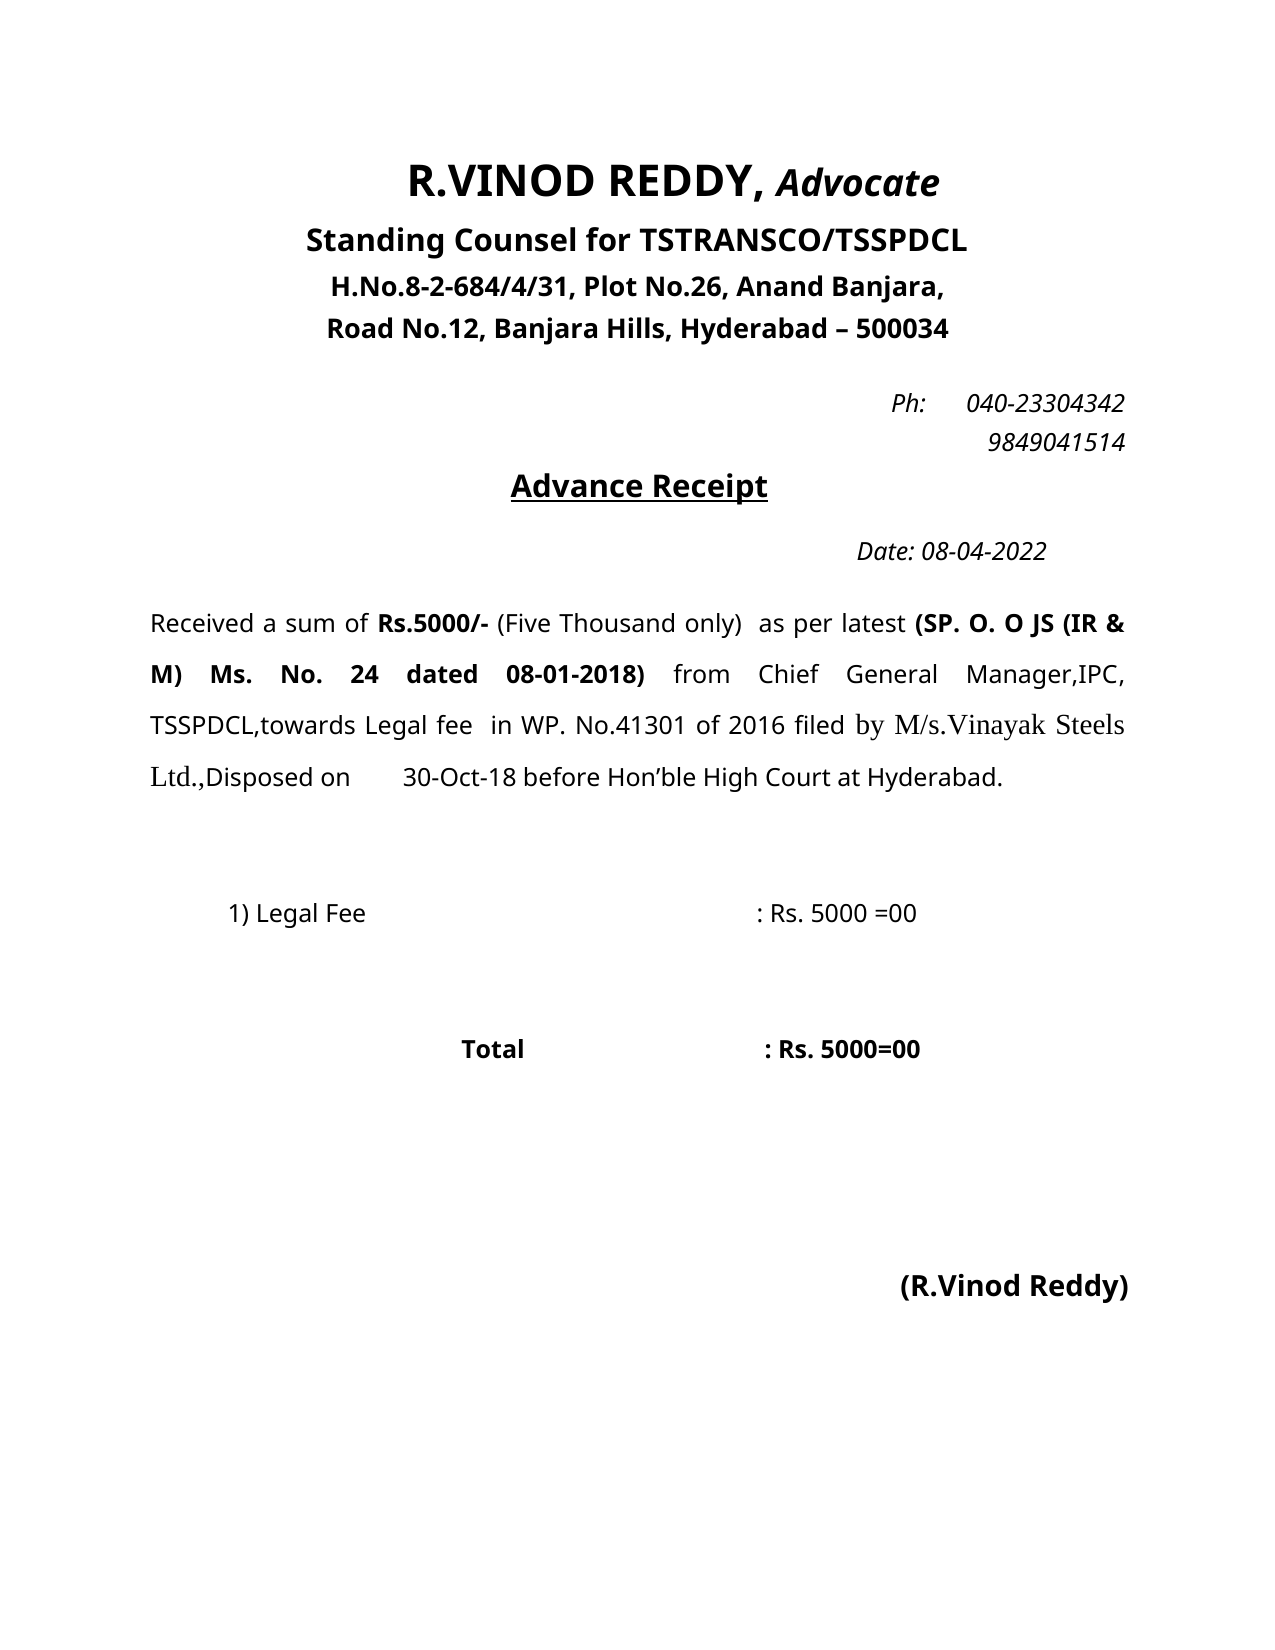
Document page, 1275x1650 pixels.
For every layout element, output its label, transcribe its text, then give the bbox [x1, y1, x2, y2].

text 9849041514 [150, 424, 1125, 458]
text Received a sum of Rs.5000/- (Five Thousand only) as per latest (SP. O. O JS (IR & M) Ms. No. 24 dated 08-01-2018) from Chief General Manager,IPC, TSSPDCL,towards Legal fee in WP. No.41301 of 2016 filed by M/s.Vinayak Steels Ltd.,Disposed on 30-Oct-18 before Hon’ble High Court at Hyderabad. [150, 605, 1125, 793]
text (R.Vinod Reddy) [677, 1265, 1128, 1304]
text Road No.12, Banjara Hills, Hyderabad – 500034 [150, 310, 1125, 347]
text H.No.8-2-684/4/31, Plot No.26, Anand Banjara, [150, 267, 1125, 304]
text R.VINOD REDDY, Advocate [227, 150, 1047, 209]
text Ph: 040-23304342 [150, 385, 1125, 419]
text Date: 08-04-2022 [227, 533, 1047, 567]
text Advance Receipt [150, 463, 1128, 506]
text 1) Legal Fee : Rs. 5000 =00 [227, 896, 1010, 929]
text Total : Rs. 5000=00 [227, 1031, 1010, 1065]
text Standing Counsel for TSTRANSCO/TSSPDCL [227, 218, 1047, 261]
